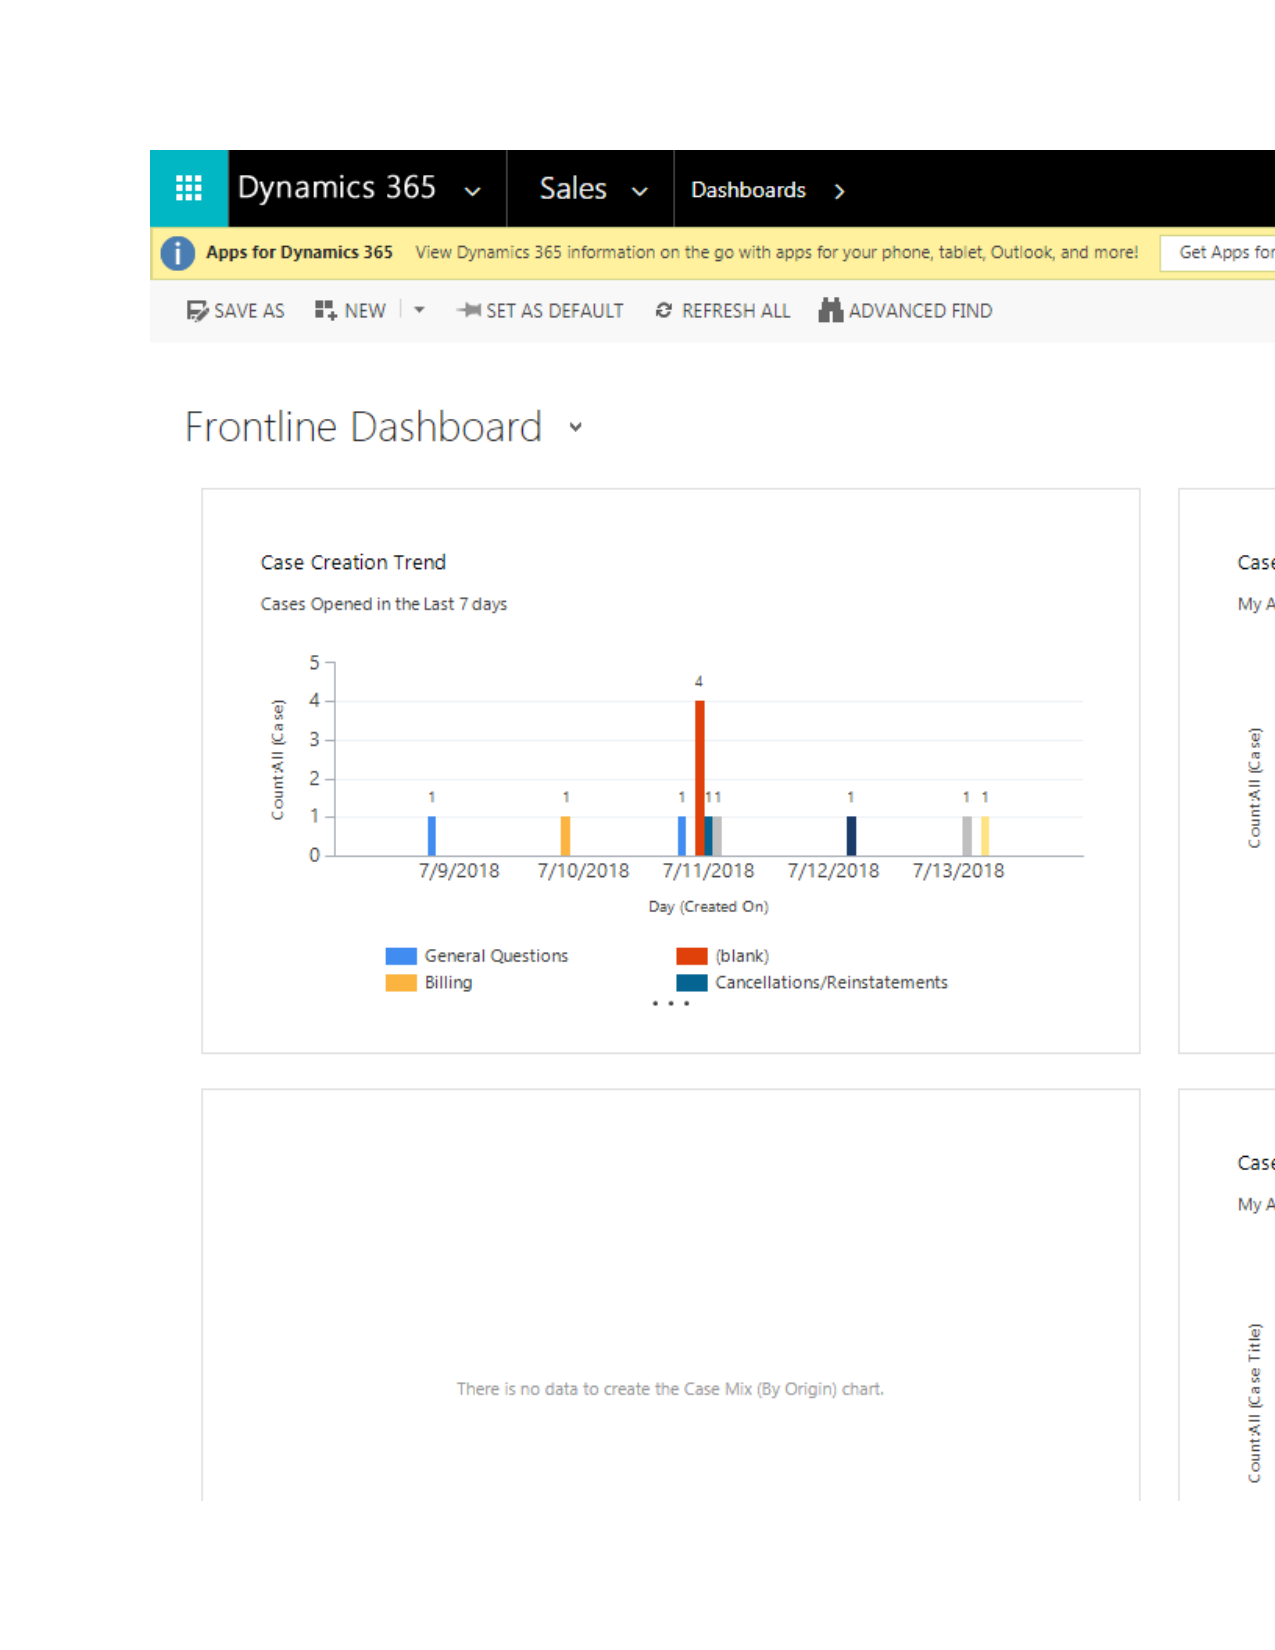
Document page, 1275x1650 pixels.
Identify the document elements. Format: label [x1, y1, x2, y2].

picture [150, 150, 1275, 1501]
